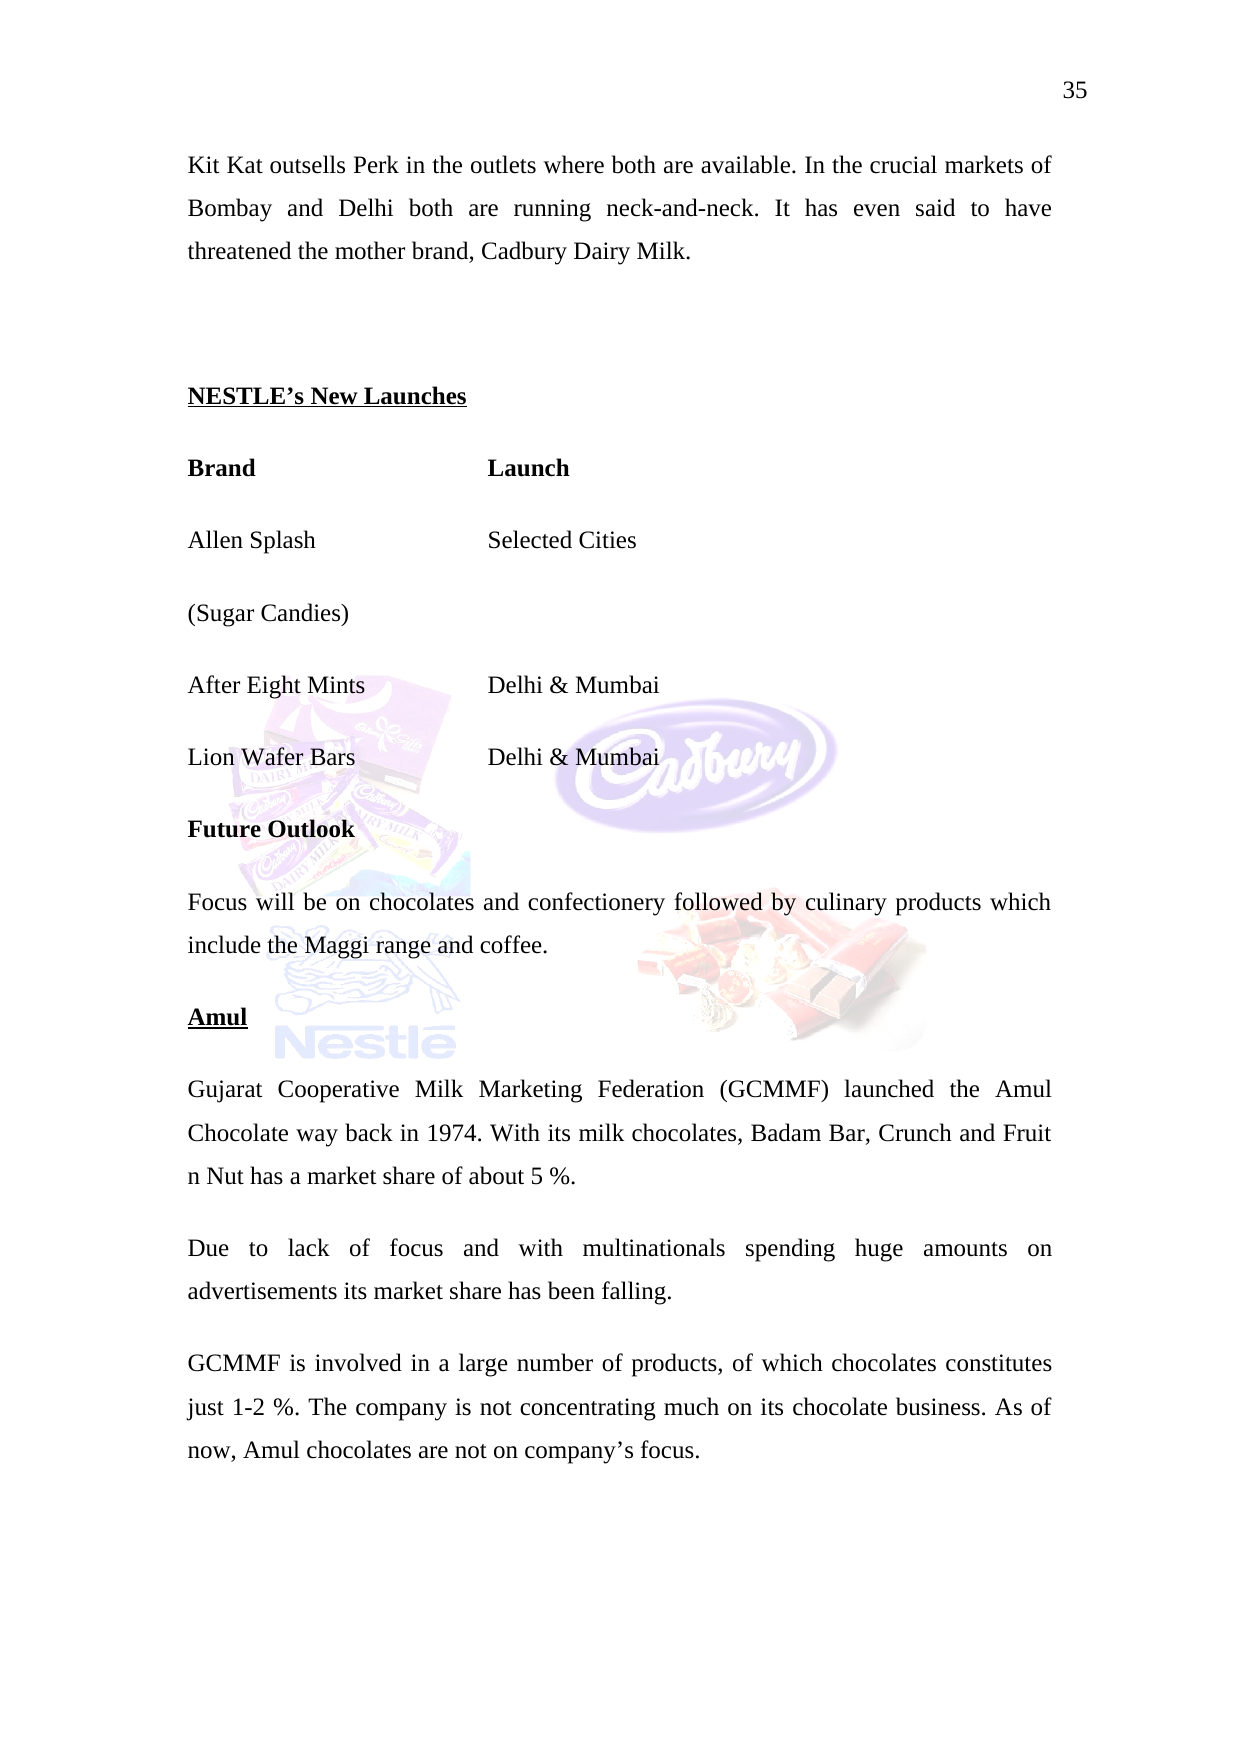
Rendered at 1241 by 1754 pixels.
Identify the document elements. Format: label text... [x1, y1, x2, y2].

text Amul [187, 1002, 1053, 1031]
text (Sugar Candies) [187, 598, 1053, 626]
text Future Outlook [187, 814, 1053, 843]
text After Eight Mints & Mumbai [187, 670, 1053, 699]
text Allen Splash Selected Cities [187, 525, 1053, 554]
text NESTLE’s New Launches [187, 381, 1053, 409]
text Lion Wafer Bars Delhi & Mumbai [187, 742, 1053, 771]
text Gujarat Cooperative Milk Marketing Federation (GCMMF) launched the Amul Chocolate way back in 1974. With its milk chocolates, Badam Bar, Crunch and Fruit n Nut has a market share of about 5 %. [187, 1074, 1053, 1189]
text Kit Kat outsells Perk in the outlets where both are available. In the crucial markets of and both are running neck-and-neck. It has even said to have threatened the mother brand, Cadbury Dairy Milk. [187, 150, 1053, 265]
text Focus will be on chocolates and confectionery followed by culinary products which include the Maggi range and coffee. [187, 887, 1053, 959]
text GCMMF is involved in a large number of products, of which chocolates constitutes just 1-2 %. The company is not concentrating much on its chocolate business. As of now, Amul chocolates are not on company’s focus. [187, 1348, 1053, 1463]
text Due to lack of focus and with multinationals spending huge amounts on advertisements its market share has been falling. [187, 1233, 1053, 1305]
text Brand Launch [187, 453, 1053, 482]
